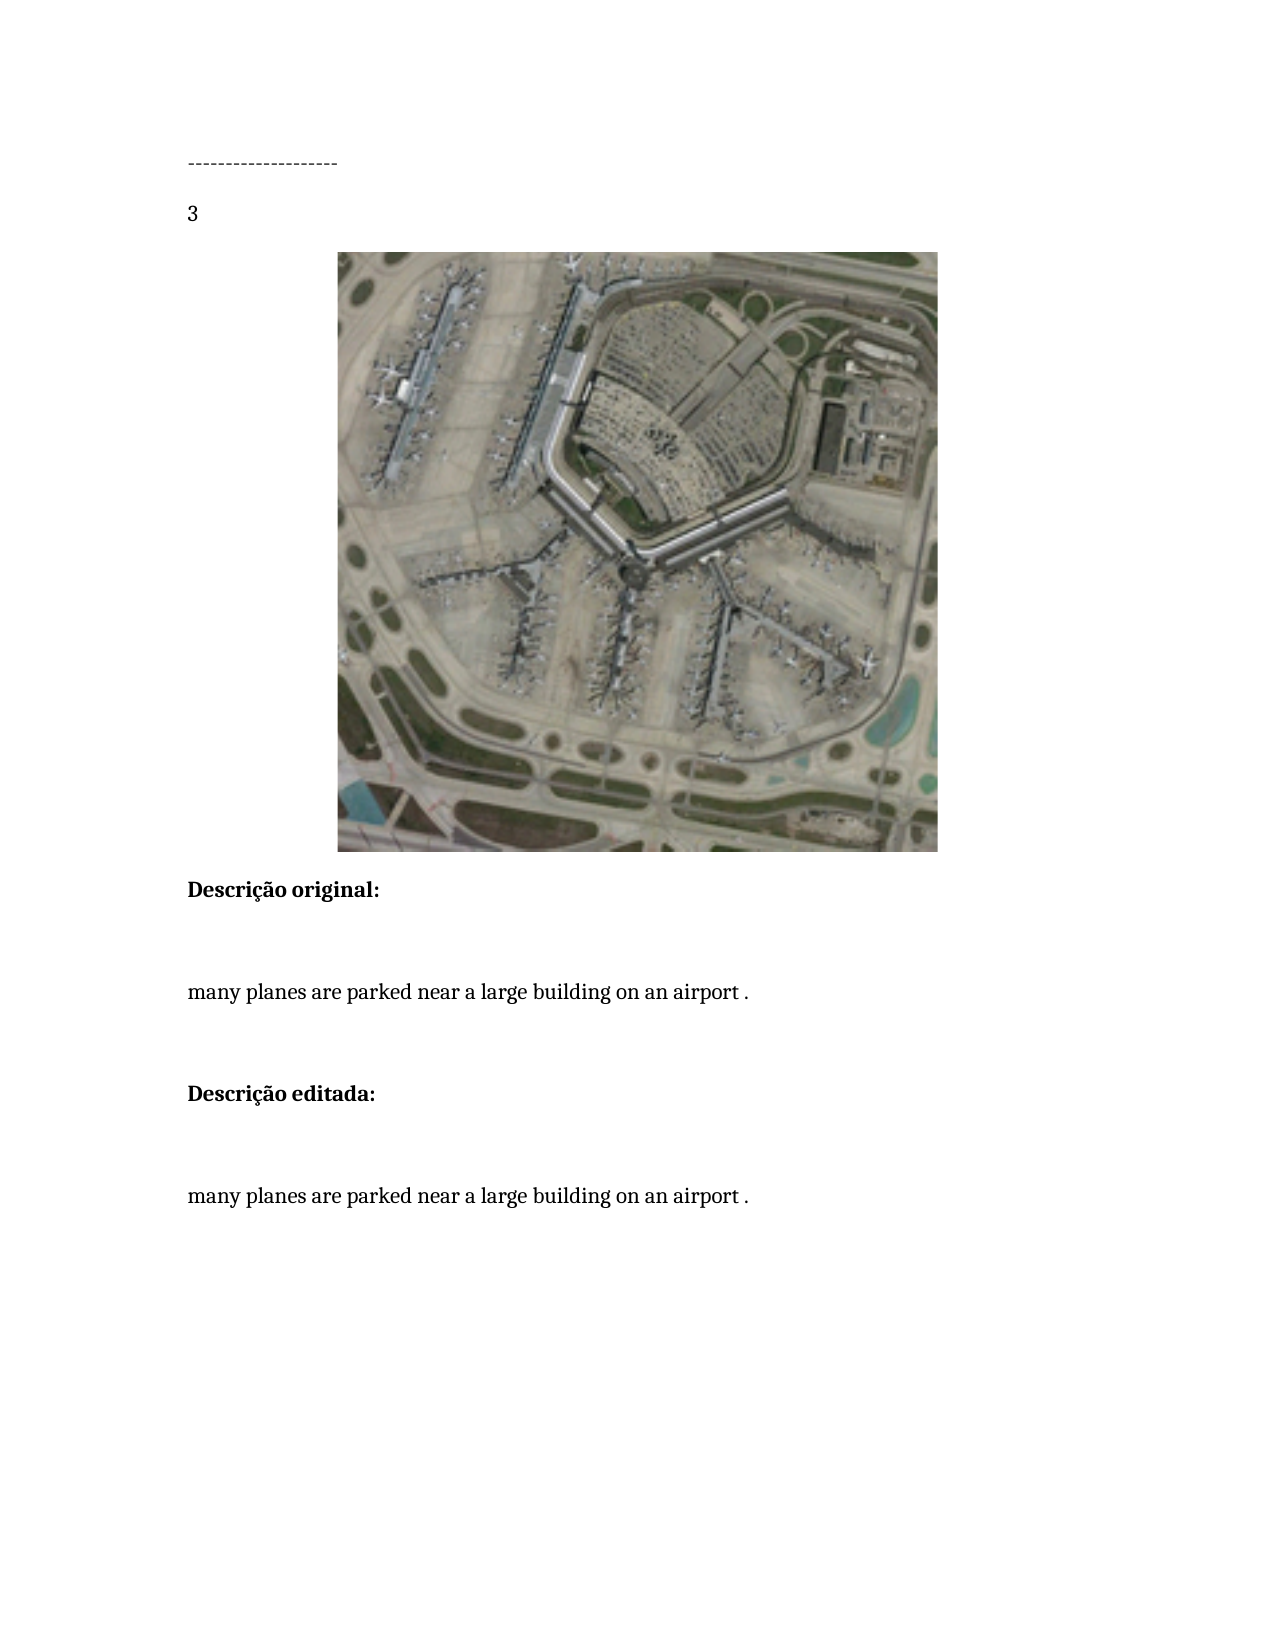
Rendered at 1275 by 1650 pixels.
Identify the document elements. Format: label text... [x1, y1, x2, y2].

picture [337, 252, 938, 852]
text many planes are parked near a large building on an airport . [187, 979, 1087, 1005]
text Descrição original: [187, 877, 1087, 903]
text Descrição editada: [187, 1081, 1087, 1107]
text -------------------- [187, 150, 1087, 176]
text many planes are parked near a large building on an airport . [187, 1183, 1087, 1209]
text 3 [187, 201, 1087, 227]
